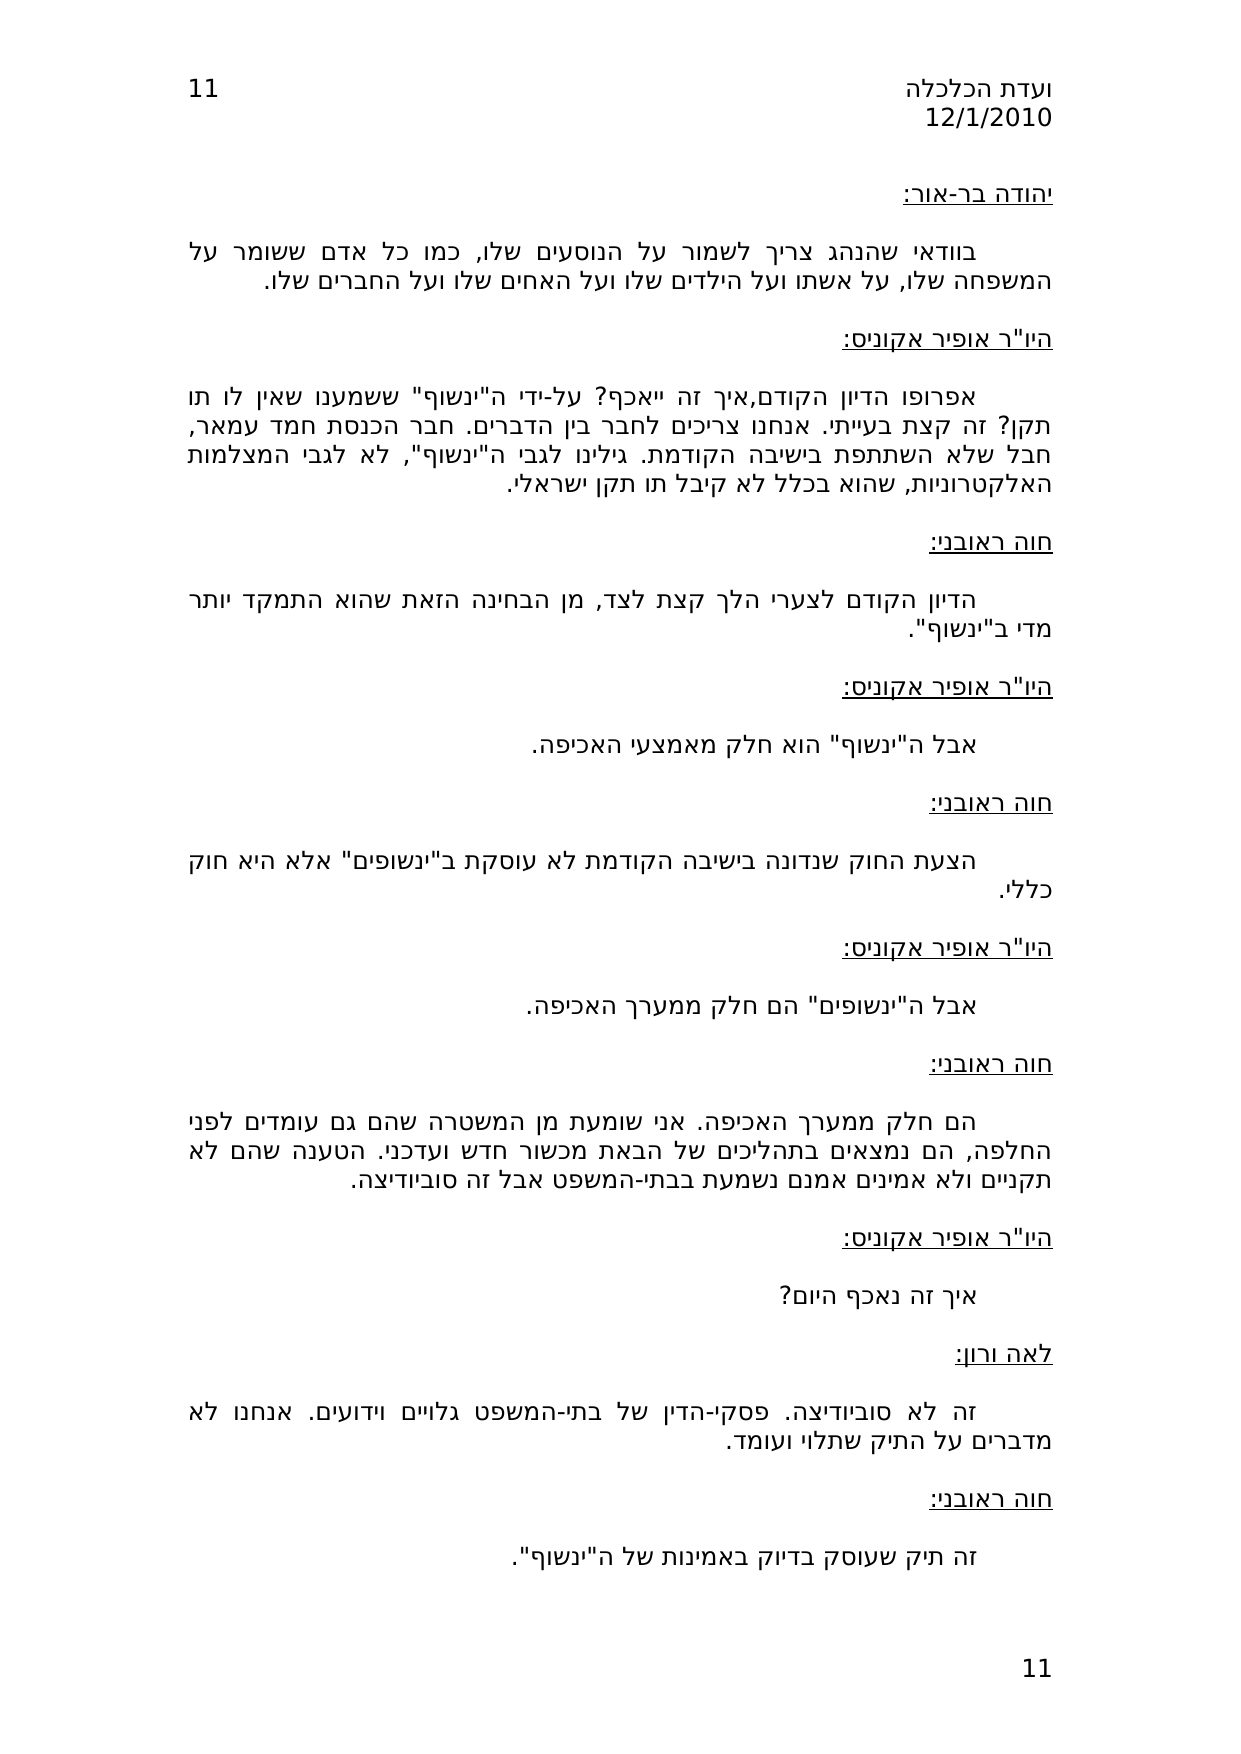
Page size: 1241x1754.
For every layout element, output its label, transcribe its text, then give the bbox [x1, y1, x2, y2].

text אבל ה"ינשוף" הוא חלק מאמצעי האכיפה. [187, 730, 1053, 759]
text איך זה נאכף היום? [187, 1281, 1053, 1310]
text הם חלק ממערך האכיפה. אני שומעת מן המשטרה שהם גם עומדים לפני החלפה, הם נמצאים בתהליכים של הבאת מכשור חדש ועדכני. הטענה שהם לא תקניים ולא אמינים אמנם נשמעת בבתי-המשפט אבל זה סוביודיצה. [187, 1107, 1053, 1194]
text חוה ראובני: [187, 1484, 1053, 1513]
text זה תיק שעוסק בדיוק באמינות של ה"ינשוף". [187, 1542, 1053, 1571]
text אבל ה"ינשופים" הם חלק ממערך האכיפה. [187, 991, 1053, 1020]
text היו"ר אופיר אקוניס: [187, 672, 1053, 701]
text חוה ראובני: [187, 527, 1053, 556]
text היו"ר אופיר אקוניס: [187, 1223, 1053, 1252]
text יהודה בר-אור: [187, 179, 1053, 208]
text חוה ראובני: [187, 788, 1053, 817]
text היו"ר אופיר אקוניס: [187, 324, 1053, 353]
text הדיון הקודם לצערי הלך קצת לצד, מן הבחינה הזאת שהוא התמקד יותר מדי ב"ינשוף". [187, 585, 1053, 643]
text זה לא סוביודיצה. פסקי-הדין של בתי-המשפט גלויים וידועים. אנחנו לא מדברים על התיק שתלוי ועומד. [187, 1397, 1053, 1455]
text אפרופו הדיון הקודם,איך זה ייאכף? על-ידי ה"ינשוף" ששמענו שאין לו תו תקן? זה קצת בעייתי. אנחנו צריכים לחבר בין הדברים. חבר הכנסת חמד עמאר, חבל שלא השתתפת בישיבה הקודמת. גילינו לגבי ה"ינשוף", לא לגבי המצלמות האלקטרוניות, שהוא בכלל לא קיבל תו תקן ישראלי. [187, 382, 1053, 498]
text היו"ר אופיר אקוניס: [187, 933, 1053, 962]
text הצעת החוק שנדונה בישיבה הקודמת לא עוסקת ב"ינשופים" אלא היא חוק כללי. [187, 846, 1053, 904]
text בוודאי שהנהג צריך לשמור על הנוסעים שלו, כמו כל אדם ששומר על המשפחה שלו, על אשתו ועל הילדים שלו ועל האחים שלו ועל החברים שלו. [187, 237, 1053, 295]
text חוה ראובני: [187, 1049, 1053, 1078]
text לאה ורון: [187, 1339, 1053, 1368]
